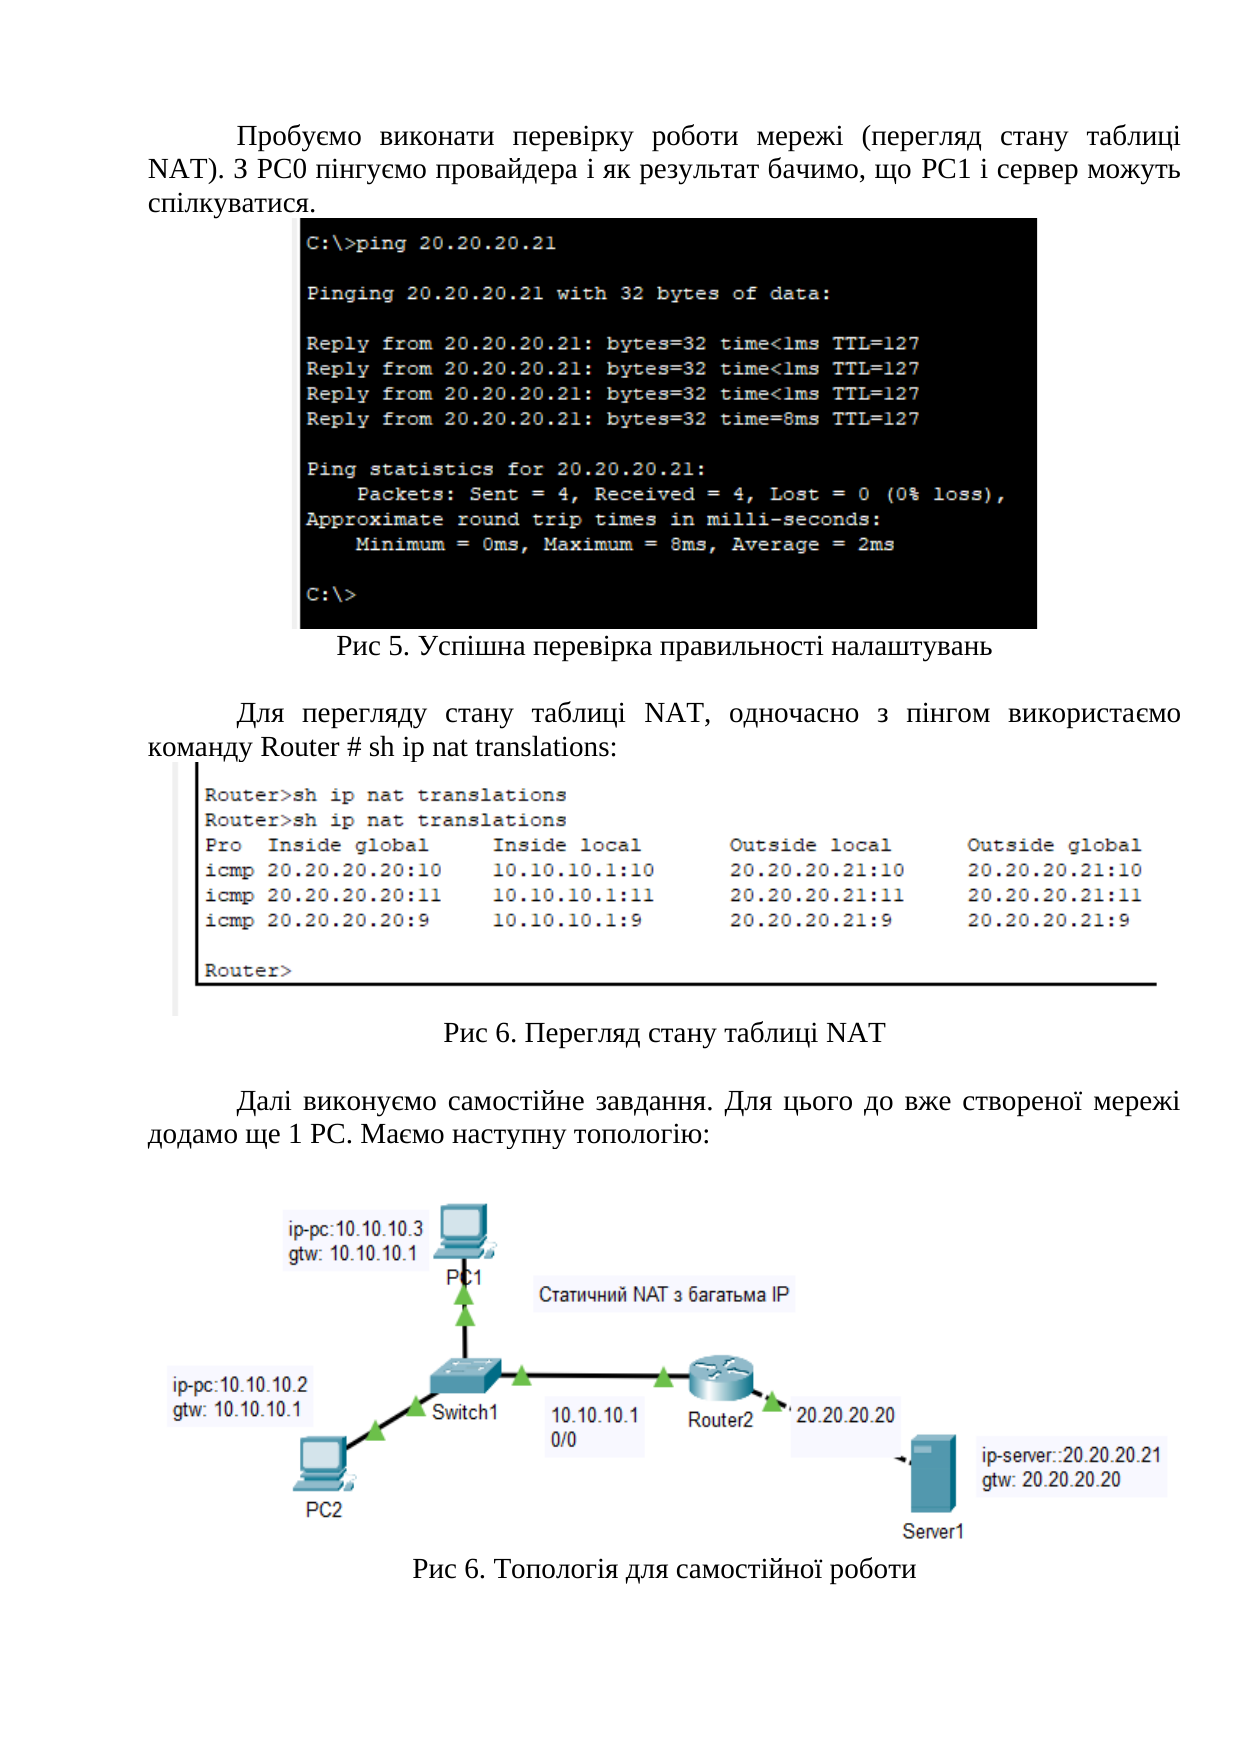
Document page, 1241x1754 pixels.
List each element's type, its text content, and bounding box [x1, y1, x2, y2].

text Рис 6. Топологія для самостійної роботи [148, 1551, 1181, 1584]
text Рис 5. Успішна перевірка правильності налаштувань [148, 628, 1181, 662]
text Для перегляду стану таблиці NAT, одночасно з пінгом використаємо команду Router # sh ip nat translations: [148, 695, 1181, 762]
picture [147, 1149, 1182, 1551]
text Далі виконуємо самостійне завдання. Для цього до вже створеної мережі додамо ще 1 PC. Маємо наступну топологію: [148, 1083, 1181, 1149]
text Рис 6. Перегляд стану таблиці NAT [148, 1016, 1181, 1049]
picture [291, 218, 1038, 629]
picture [172, 762, 1157, 1016]
text Пробуємо виконати перевірку роботи мережі (перегляд стану таблиці NAT). З PC0 пінгуємо провайдера і як результат бачимо, що PC1 і сервер можуть спілкуватися. [148, 118, 1181, 219]
